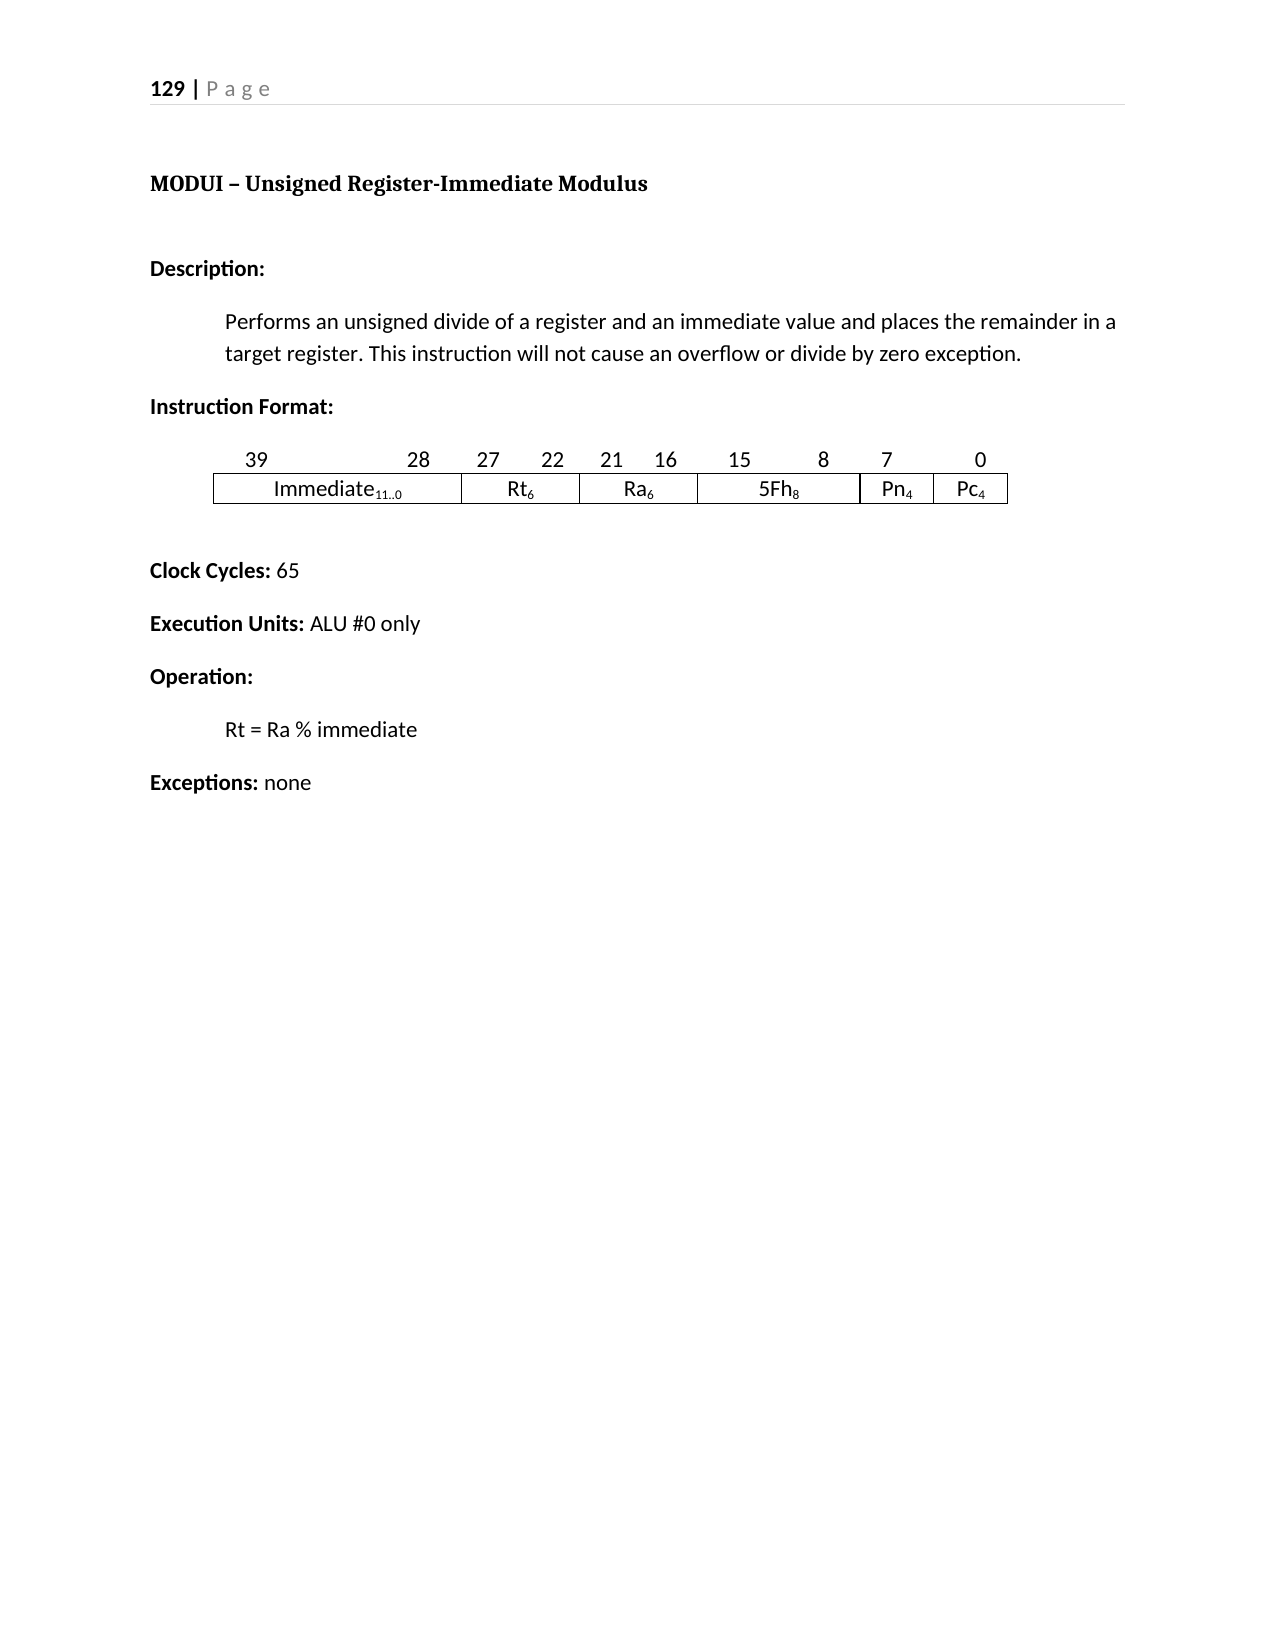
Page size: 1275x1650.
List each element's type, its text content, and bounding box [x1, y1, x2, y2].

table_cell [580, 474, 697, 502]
subtitle MODUI – Unsigned Register-Immediate Modulus [150, 171, 1125, 197]
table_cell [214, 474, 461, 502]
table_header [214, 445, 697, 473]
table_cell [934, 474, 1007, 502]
text Performs an unsigned divide of a register and an immediate value and places the remainder in a target register. This instruction will not cause an overflow or divide by zero exception. [225, 307, 1125, 367]
text Operation: [150, 662, 1125, 691]
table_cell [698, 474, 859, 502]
text Description: [150, 254, 1125, 282]
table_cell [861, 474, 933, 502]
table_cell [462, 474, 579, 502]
text Rt = Ra % immediate [225, 716, 1125, 743]
text Instruction Format: [150, 392, 1125, 420]
text Clock Cycles: 65 [150, 556, 1125, 584]
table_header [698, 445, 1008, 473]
text Execution Units: ALU #0 only [150, 609, 1125, 637]
text Exceptions: none [150, 768, 1125, 797]
